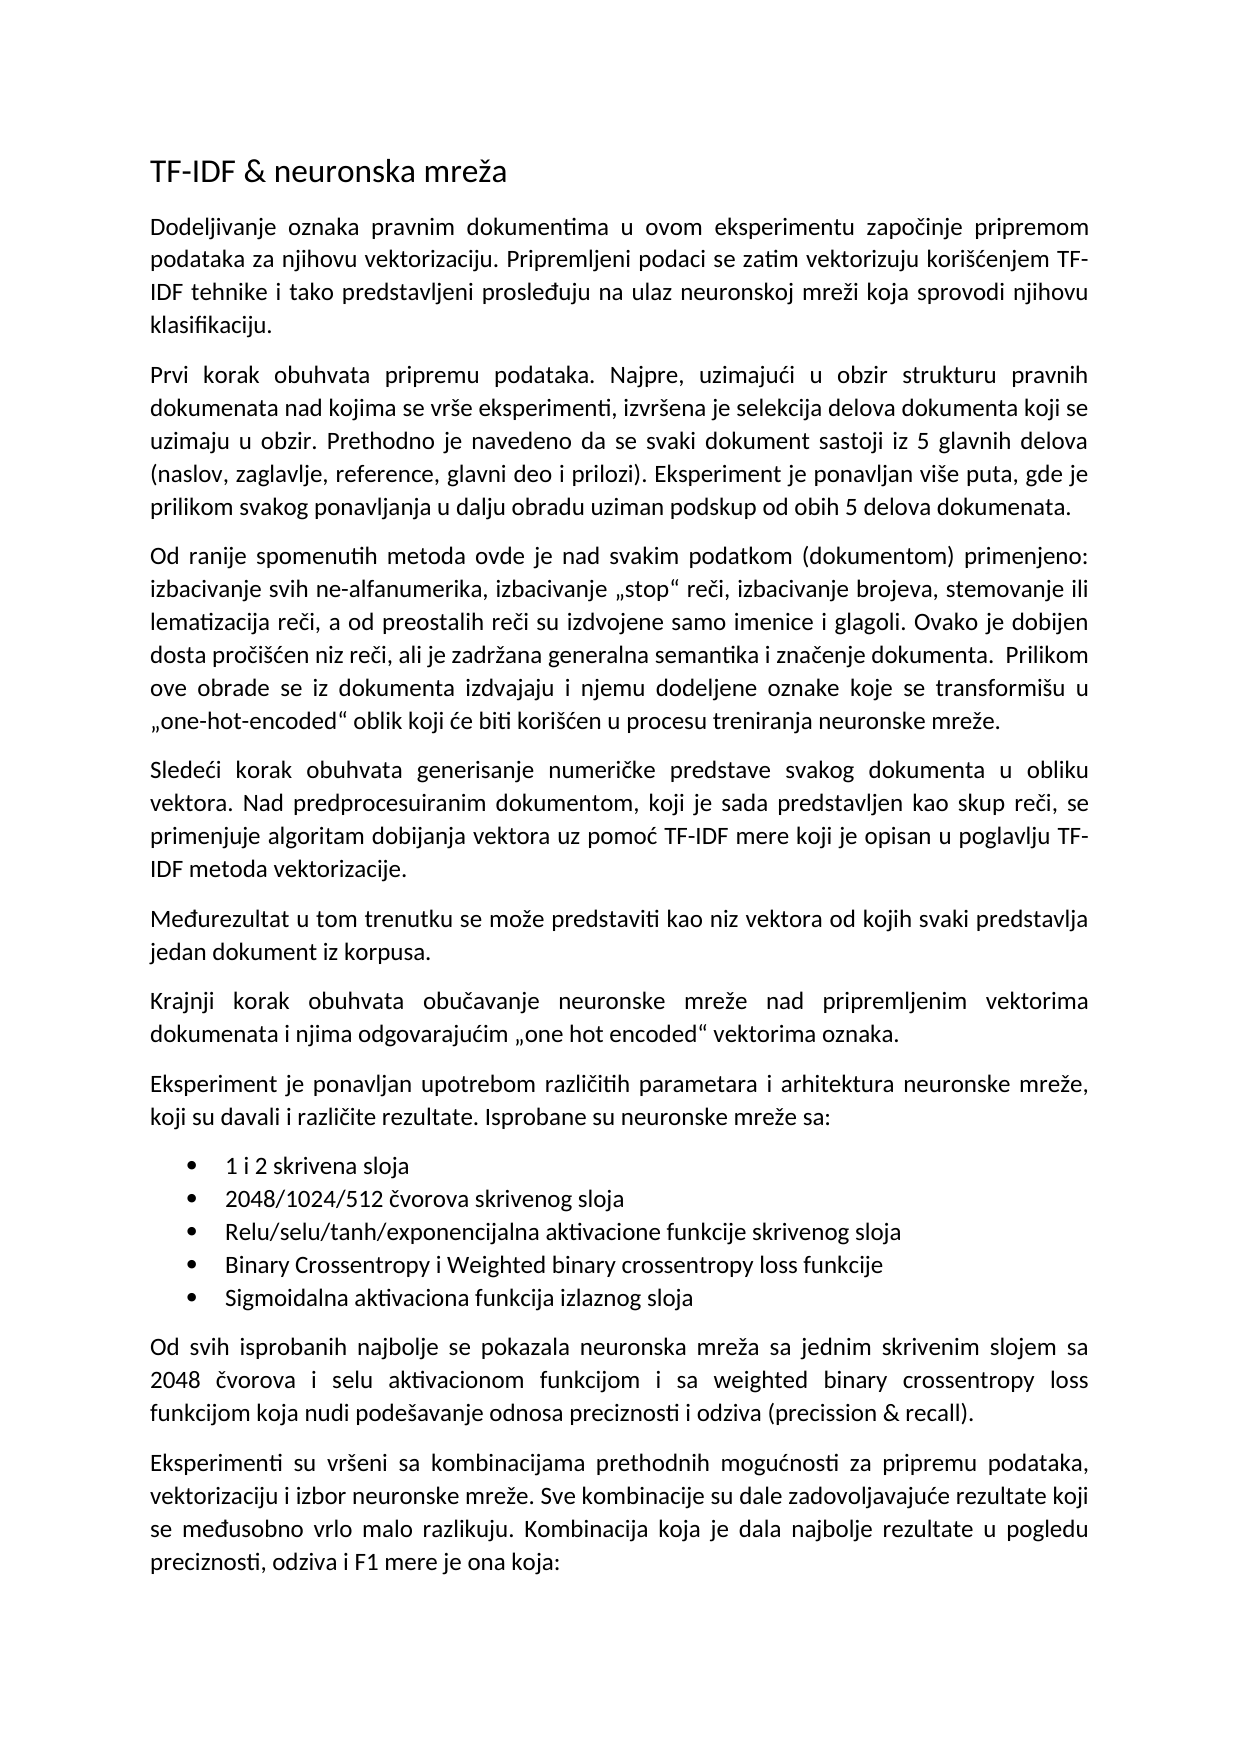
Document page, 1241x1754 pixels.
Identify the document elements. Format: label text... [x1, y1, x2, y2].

list Binary Crossentropy i Weighted binary crossentropy loss funkcije [187, 1249, 1090, 1279]
text TF-IDF & neuronska mreža [150, 150, 1090, 191]
list 1 i 2 skrivena sloja [187, 1150, 1090, 1181]
text Sledeći korak obuhvata generisanje numeričke predstave svakog dokumenta u obliku vektora. Nad predprocesuiranim dokumentom, koji je sada predstavljen kao skup reči, se primenjuje algoritam dobijanja vektora uz pomoć TF-IDF mere koji je opisan u poglavlju TF-IDF metoda vektorizacije. [150, 754, 1090, 884]
list Sigmoidalna aktivaciona funkcija izlaznog sloja [187, 1282, 1090, 1312]
text Eksperimenti su vršeni sa kombinacijama prethodnih mogućnosti za pripremu podataka, vektorizaciju i izbor neuronske mreže. Sve kombinacije su dale zadovoljavajuće rezultate koji se međusobno vrlo malo razlikuju. Kombinacija koja je dala najbolje rezultate u pogledu preciznosti, odziva i F1 mere je ona koja: [150, 1447, 1090, 1576]
text Krajnji korak obuhvata obučavanje neuronske mreže nad pripremljenim vektorima dokumenata i njima odgovarajućim „one hot encoded“ vektorima oznaka. [150, 985, 1090, 1049]
text Međurezultat u tom trenutku se može predstaviti kao niz vektora od kojih svaki predstavlja jedan dokument iz korpusa. [150, 903, 1090, 966]
text Od ranije spomenutih metoda ovde je nad svakim podatkom (dokumentom) primenjeno: izbacivanje svih ne-alfanumerika, izbacivanje „stop“ reči, izbacivanje brojeva, stemovanje ili lematizacija reči, a od preostalih reči su izdvojene samo imenice i glagoli. Ovako je dobijen dosta pročišćen niz reči, ali je zadržana generalna semantika i značenje dokumenta. Prilikom ove obrade se iz dokumenta izdvajaju i njemu dodeljene oznake koje se transformišu u „one-hot-encoded“ oblik koji će biti korišćen u procesu treniranja neuronske mreže. [150, 540, 1090, 735]
text Dodeljivanje oznaka pravnim dokumentima u ovom eksperimentu započinje pripremom podataka za njihovu vektorizaciju. Pripremljeni podaci se zatim vektorizuju korišćenjem TF-IDF tehnike i tako predstavljeni prosleđuju na ulaz neuronskoj mreži koja sprovodi njihovu klasifikaciju. [150, 211, 1090, 340]
list 2048/1024/512 čvorova skrivenog sloja [187, 1183, 1090, 1214]
text Eksperiment je ponavljan upotrebom različitih parametara i arhitektura neuronske mreže, koji su davali i različite rezultate. Isprobane su neuronske mreže sa: [150, 1068, 1090, 1131]
text Prvi korak obuhvata pripremu podataka. Najpre, uzimajući u obzir strukturu pravnih dokumenata nad kojima se vrše eksperimenti, izvršena je selekcija delova dokumenta koji se uzimaju u obzir. Prethodno je navedeno da se svaki dokument sastoji iz 5 glavnih delova (naslov, zaglavlje, reference, glavni deo i prilozi). Eksperiment je ponavljan više puta, gde je prilikom svakog ponavljanja u dalju obradu uziman podskup od obih 5 delova dokumenata. [150, 359, 1090, 521]
text Od svih isprobanih najbolje se pokazala neuronska mreža sa jednim skrivenim slojem sa 2048 čvorova i selu aktivacionom funkcijom i sa weighted binary crossentropy loss funkcijom koja nudi podešavanje odnosa preciznosti i odziva (precission & recall). [150, 1331, 1090, 1428]
list Relu/selu/tanh/exponencijalna aktivacione funkcije skrivenog sloja [187, 1216, 1090, 1247]
